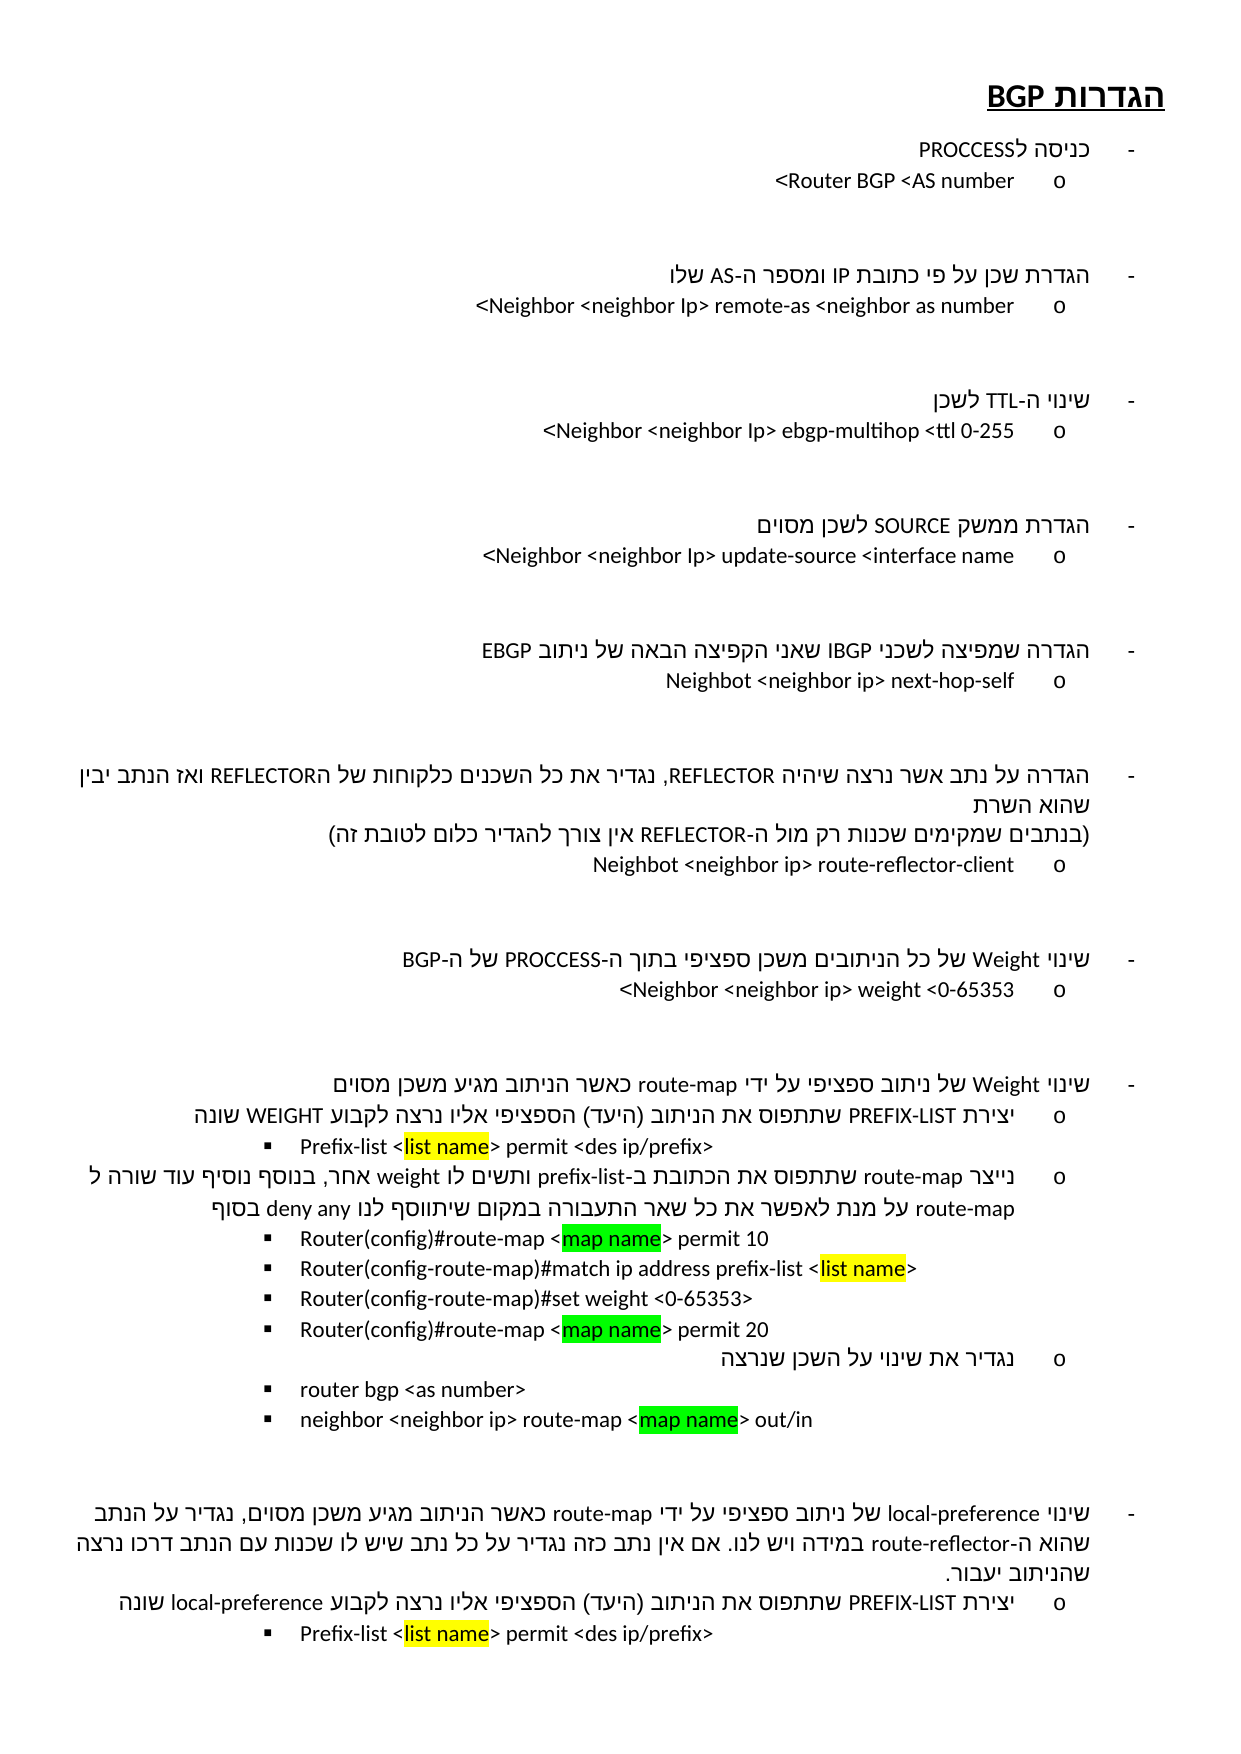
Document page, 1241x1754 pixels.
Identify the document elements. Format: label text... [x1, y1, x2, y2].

list נגדיר את שינוי על השכן שנרצה [75, 1345, 1053, 1373]
list Neighbor <neighbor Ip> remote-as <neighbor as number> [75, 291, 1053, 320]
list יצירת PREFIX-LIST שתתפוס את הניתוב (היעד) הספציפי אליו נרצה לקבוע local-preference שונה [75, 1588, 1053, 1617]
list neighbor <neighbor ip> route-map <map name> out/in [738, 1406, 1165, 1434]
list Neighbor <neighbor Ip> ebgp-multihop <ttl 0-255> [75, 416, 1053, 445]
list שינוי ה-TTL לשכן [75, 386, 1128, 414]
list שינוי local-preference של ניתוב ספציפי על ידי route-map כאשר הניתוב מגיע משכן מסוים, נגדיר על הנתב שהוא ה-route-reflector במידה ויש לנו. אם אין נתב כזה נגדיר על כל נתב שיש לו שכנות עם הנתב דרכו נרצה שהניתוב יעבור. [75, 1499, 1128, 1586]
list Router(config)#route-map <map name> permit 20 [262, 1315, 562, 1343]
list Neighbor <neighbor ip> weight <0-65353> [75, 976, 1053, 1005]
list Prefix-list <list name> permit <des ip/prefix> [262, 1132, 404, 1160]
list Router(config)#route-map <map name> permit 10 [661, 1224, 1165, 1252]
list Router(config-route-map)#match ip address prefix-list <list name> [262, 1254, 820, 1282]
list Router(config-route-map)#set weight <0-65353> [262, 1284, 1165, 1312]
list כניסה לPROCCESS [75, 136, 1128, 164]
list נייצר route-map שתתפוס את הכתובת ב-prefix-list ותשים לו weight אחר, בנוסף נוסיף עוד שורה לroute-map על מנת לאפשר את כל שאר התעבורה במקום שיתווסף לנו deny any בסוף [75, 1162, 1053, 1222]
list הגדרה על נתב אשר נרצה שיהיה REFLECTOR, נגדיר את כל השכנים כלקוחות של הREFLECTOR ואז הנתב יבין שהוא השרת [75, 762, 1128, 818]
list router bgp <as number> [262, 1375, 1165, 1403]
list (בנתבים שמקימים שכנות רק מול ה-REFLECTOR אין צורך להגדיר כלום לטובת זה) [75, 820, 1090, 848]
list Prefix-list <list name> permit <des ip/prefix> [489, 1132, 1165, 1160]
list Neighbor <neighbor Ip> update-source <interface name> [75, 541, 1053, 571]
list neighbor <neighbor ip> route-map <map name> out/in [262, 1406, 639, 1434]
text הגדרות BGP [75, 75, 1165, 116]
list Router(config)#route-map <map name> permit 10 [262, 1224, 562, 1252]
list Router(config)#route-map <map name> permit 20 [661, 1315, 1165, 1343]
list Router(config-route-map)#match ip address prefix-list <list name> [906, 1254, 1165, 1282]
list Neighbot <neighbor ip> route-reflector-client [75, 850, 1053, 879]
list הגדרת שכן על פי כתובת IP ומספר ה-AS שלו [75, 261, 1128, 289]
list Router BGP <AS number> [75, 166, 1053, 195]
list הגדרת ממשק SOURCE לשכן מסוים [75, 511, 1128, 539]
list Neighbot <neighbor ip> next-hop-self [75, 667, 1053, 696]
list שינוי Weight של ניתוב ספציפי על ידי route-map כאשר הניתוב מגיע משכן מסוים [75, 1071, 1128, 1099]
list הגדרה שמפיצה לשכני IBGP שאני הקפיצה הבאה של ניתוב EBGP [75, 636, 1128, 664]
list שינוי Weight של כל הניתובים משכן ספציפי בתוך ה-PROCCESS של ה-BGP [75, 945, 1128, 973]
list Prefix-list <list name> permit <des ip/prefix> [262, 1619, 1165, 1647]
list יצירת PREFIX-LIST שתתפוס את הניתוב (היעד) הספציפי אליו נרצה לקבוע WEIGHT שונה [75, 1101, 1053, 1130]
